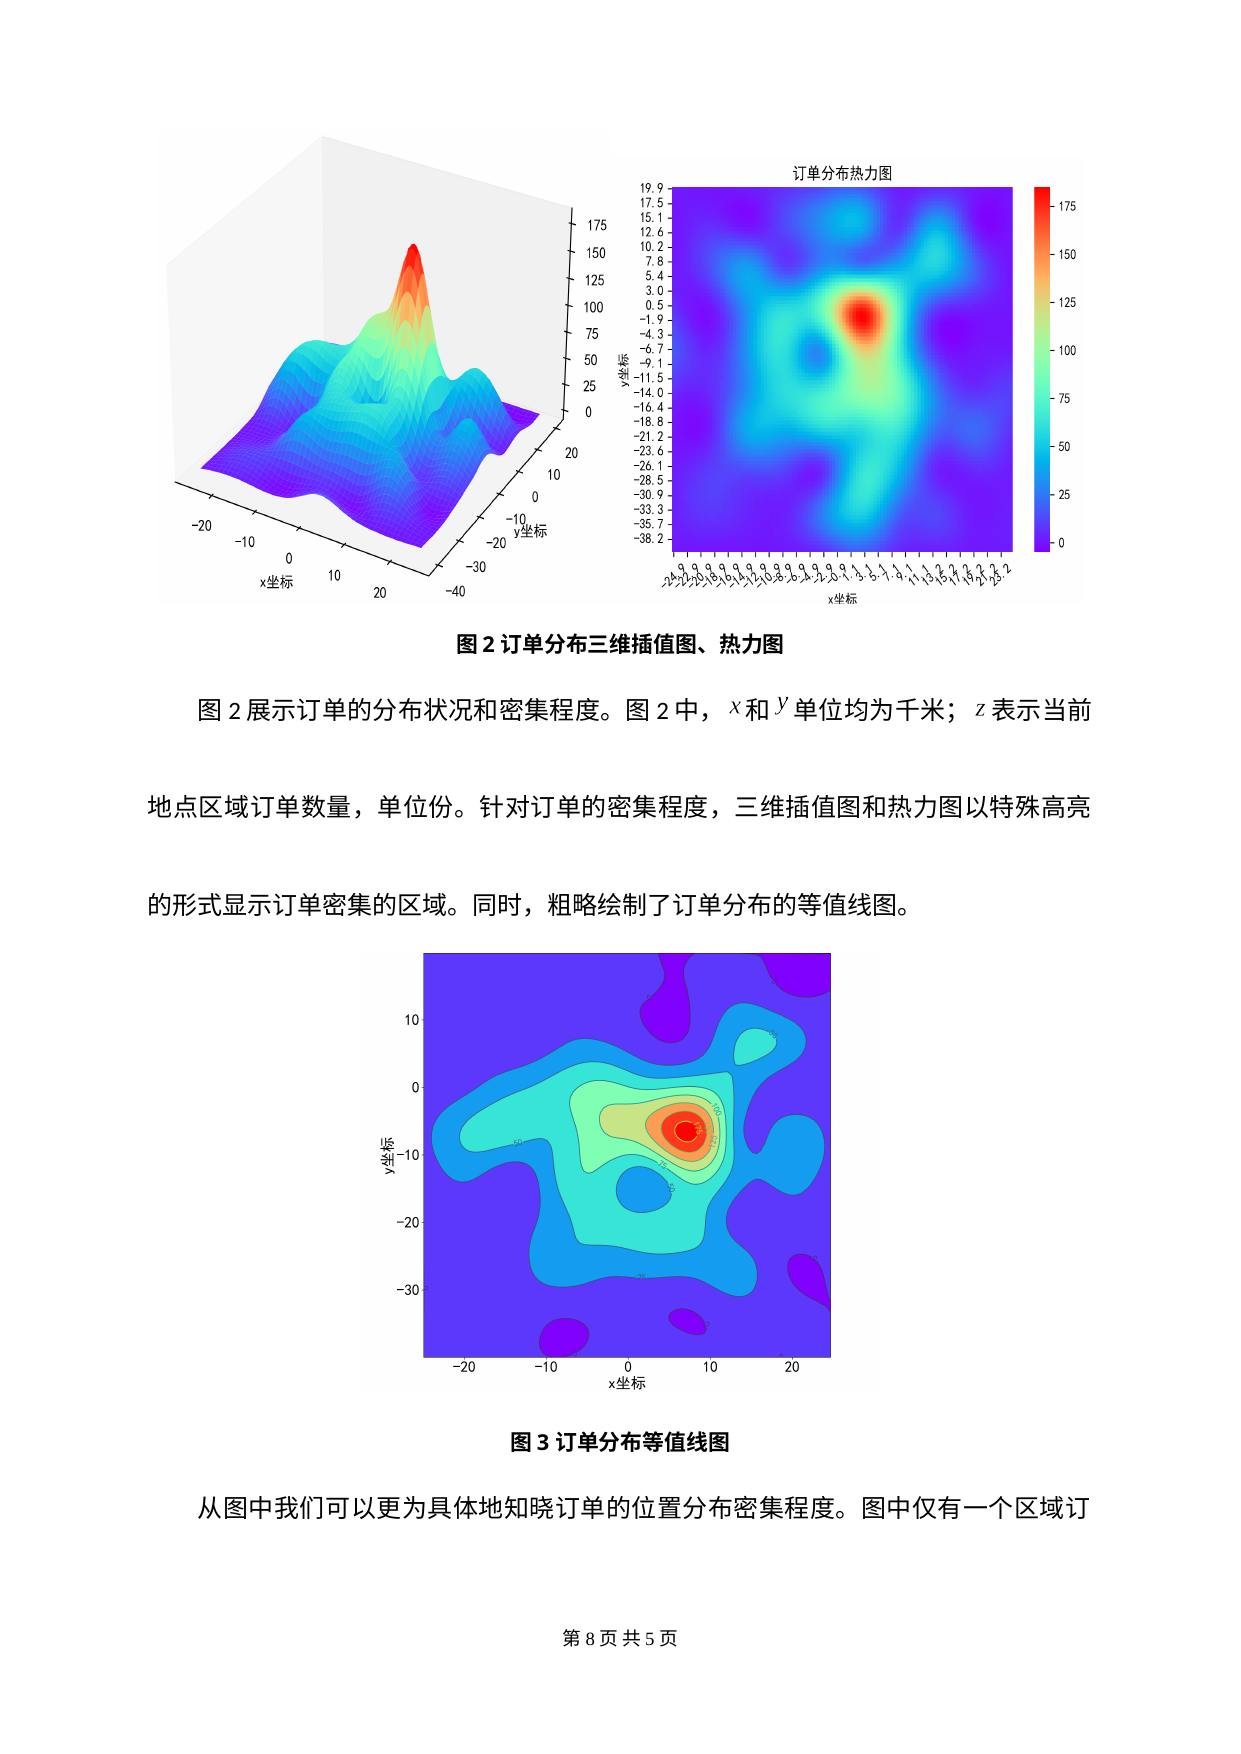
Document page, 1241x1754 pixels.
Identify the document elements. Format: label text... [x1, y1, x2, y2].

picture [358, 953, 883, 1392]
text 图2展示订单的分布状况和密集程度。图2中，和单位均为千米；表示当前地点区域订单数量，单位份。针对订单的密集程度，三维插值图和热力图以特殊高亮的形式显示订单密集的区域。同时，粗略绘制了订单分布的等值线图。 [148, 676, 1092, 936]
text 图3 订单分布等值线图 [148, 1425, 1092, 1458]
text 图2 订单分布三维插值图、热力图 [148, 627, 1092, 659]
picture [156, 130, 1084, 604]
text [148, 1474, 1092, 1539]
